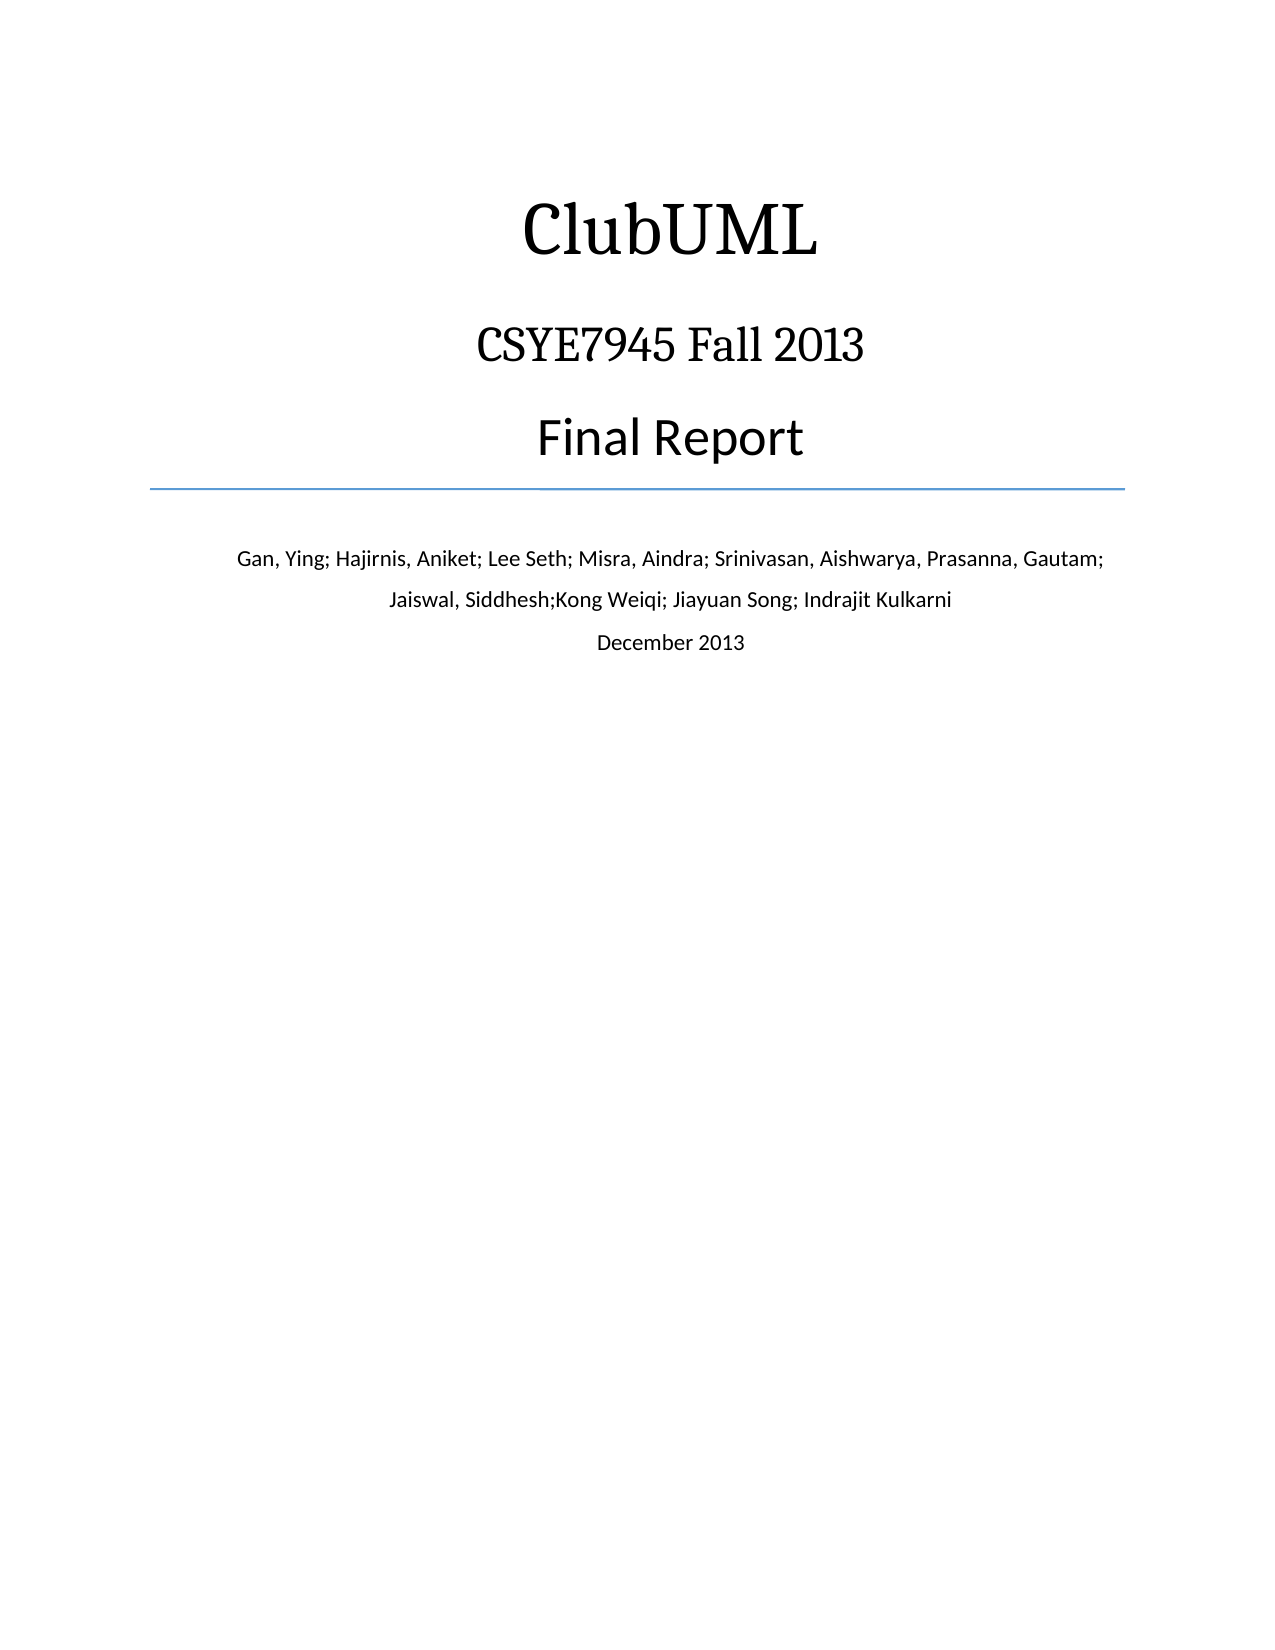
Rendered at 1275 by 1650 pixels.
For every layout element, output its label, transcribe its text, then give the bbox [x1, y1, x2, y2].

text CSYE7945 Fall 2013 [150, 316, 1192, 374]
text Final Report [150, 402, 1192, 469]
text Jaiswal, Siddhesh;Kong Weiqi; Jiayuan Song; Indrajit Kulkarni [150, 586, 1192, 614]
text Gan, Ying; Hajirnis, Aniket; Lee Seth; Misra, Aindra; Srinivasan, Aishwarya, Prasanna, Gautam; [150, 544, 1192, 572]
text December 2013 [150, 628, 1192, 656]
text ClubUML [150, 187, 1192, 273]
